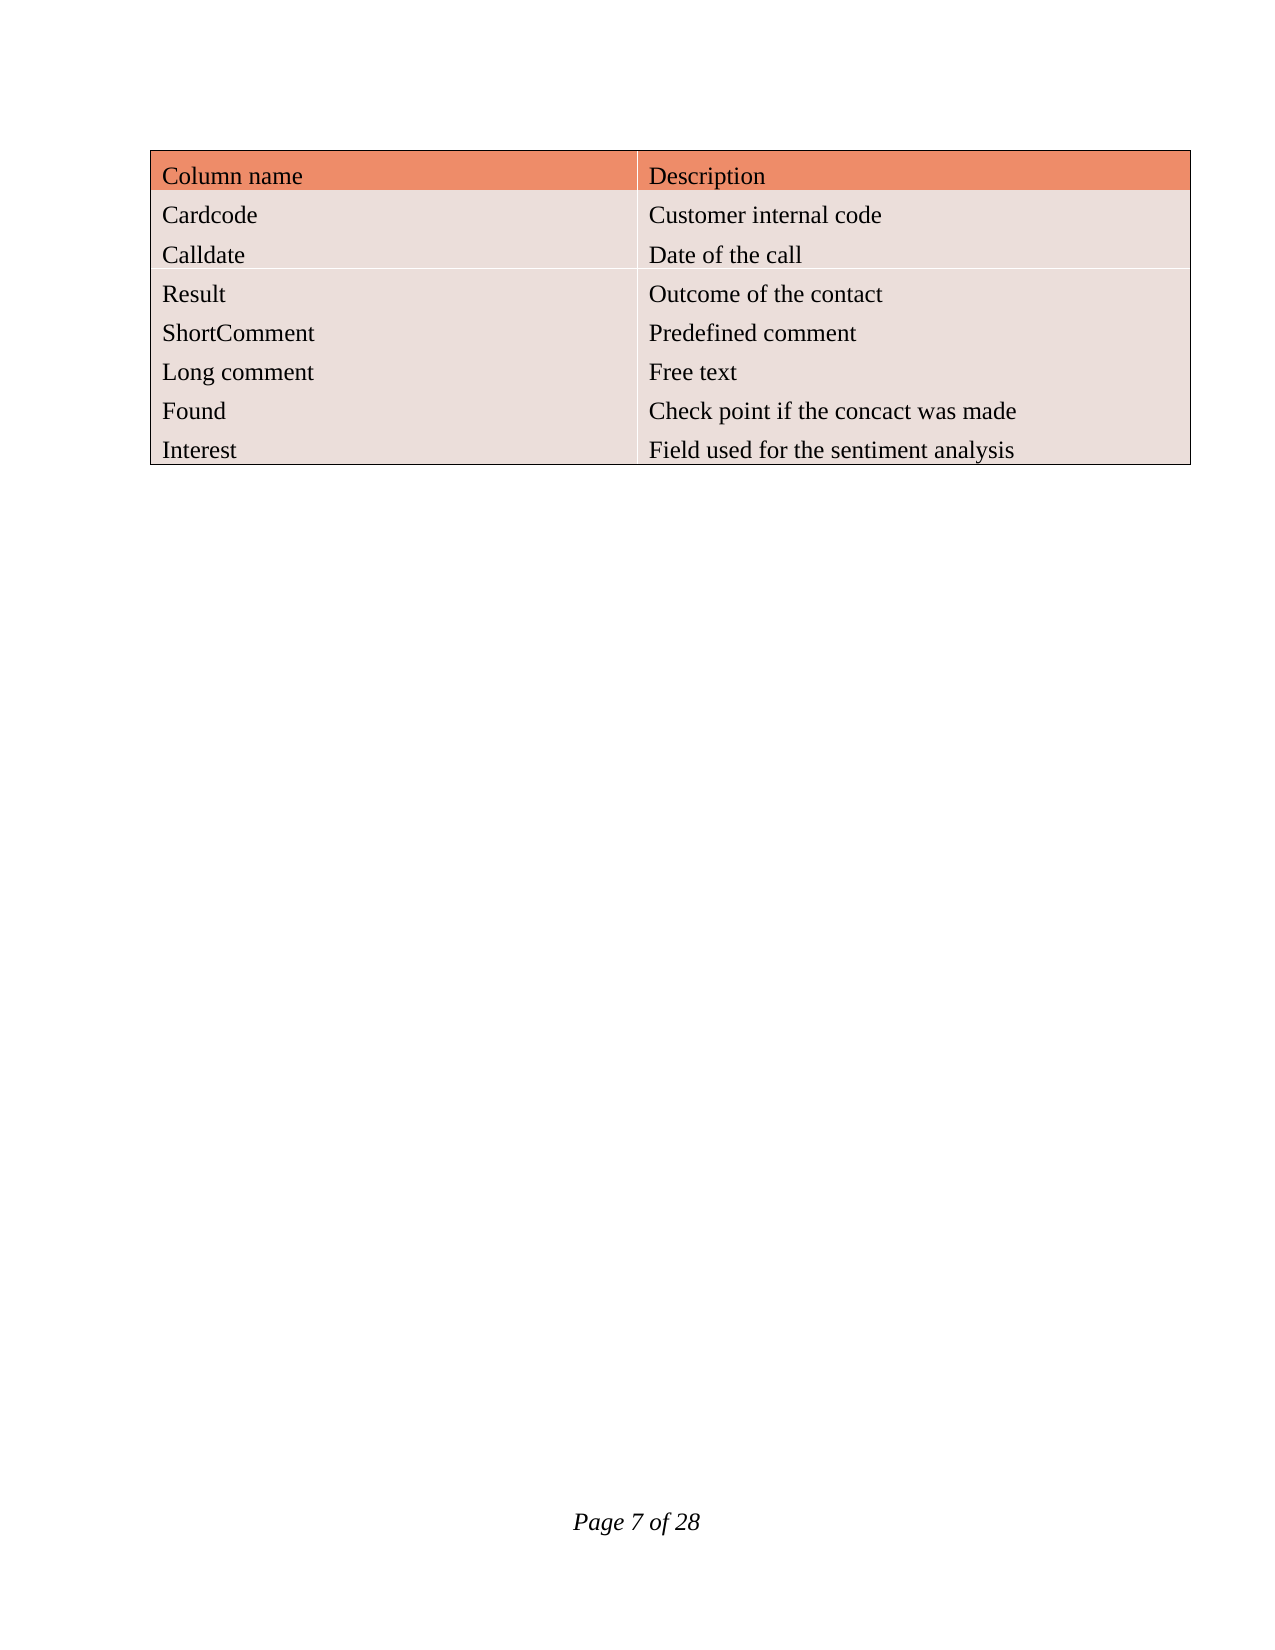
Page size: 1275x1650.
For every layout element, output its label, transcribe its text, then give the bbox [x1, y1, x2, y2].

table_cell Found [151, 386, 637, 425]
table_cell Interest [151, 425, 637, 464]
table_header Column name [151, 151, 637, 190]
table_cell Cardcode [151, 190, 637, 229]
table_cell Customer internal code [638, 190, 1190, 229]
table_cell Predefined comment [638, 308, 1190, 347]
table_cell Free text [638, 347, 1190, 386]
table_header Description [638, 151, 1190, 190]
table_cell Long comment [151, 347, 637, 386]
table_cell ShortComment [151, 308, 637, 347]
table_cell Calldate [151, 229, 637, 268]
table_cell Outcome of the contact [638, 269, 1190, 308]
table_cell Check point if the concact was made [638, 386, 1190, 425]
table_cell Date of the call [638, 229, 1190, 268]
table_cell Result [151, 269, 637, 308]
table_cell Field used for the sentiment analysis [638, 425, 1190, 464]
